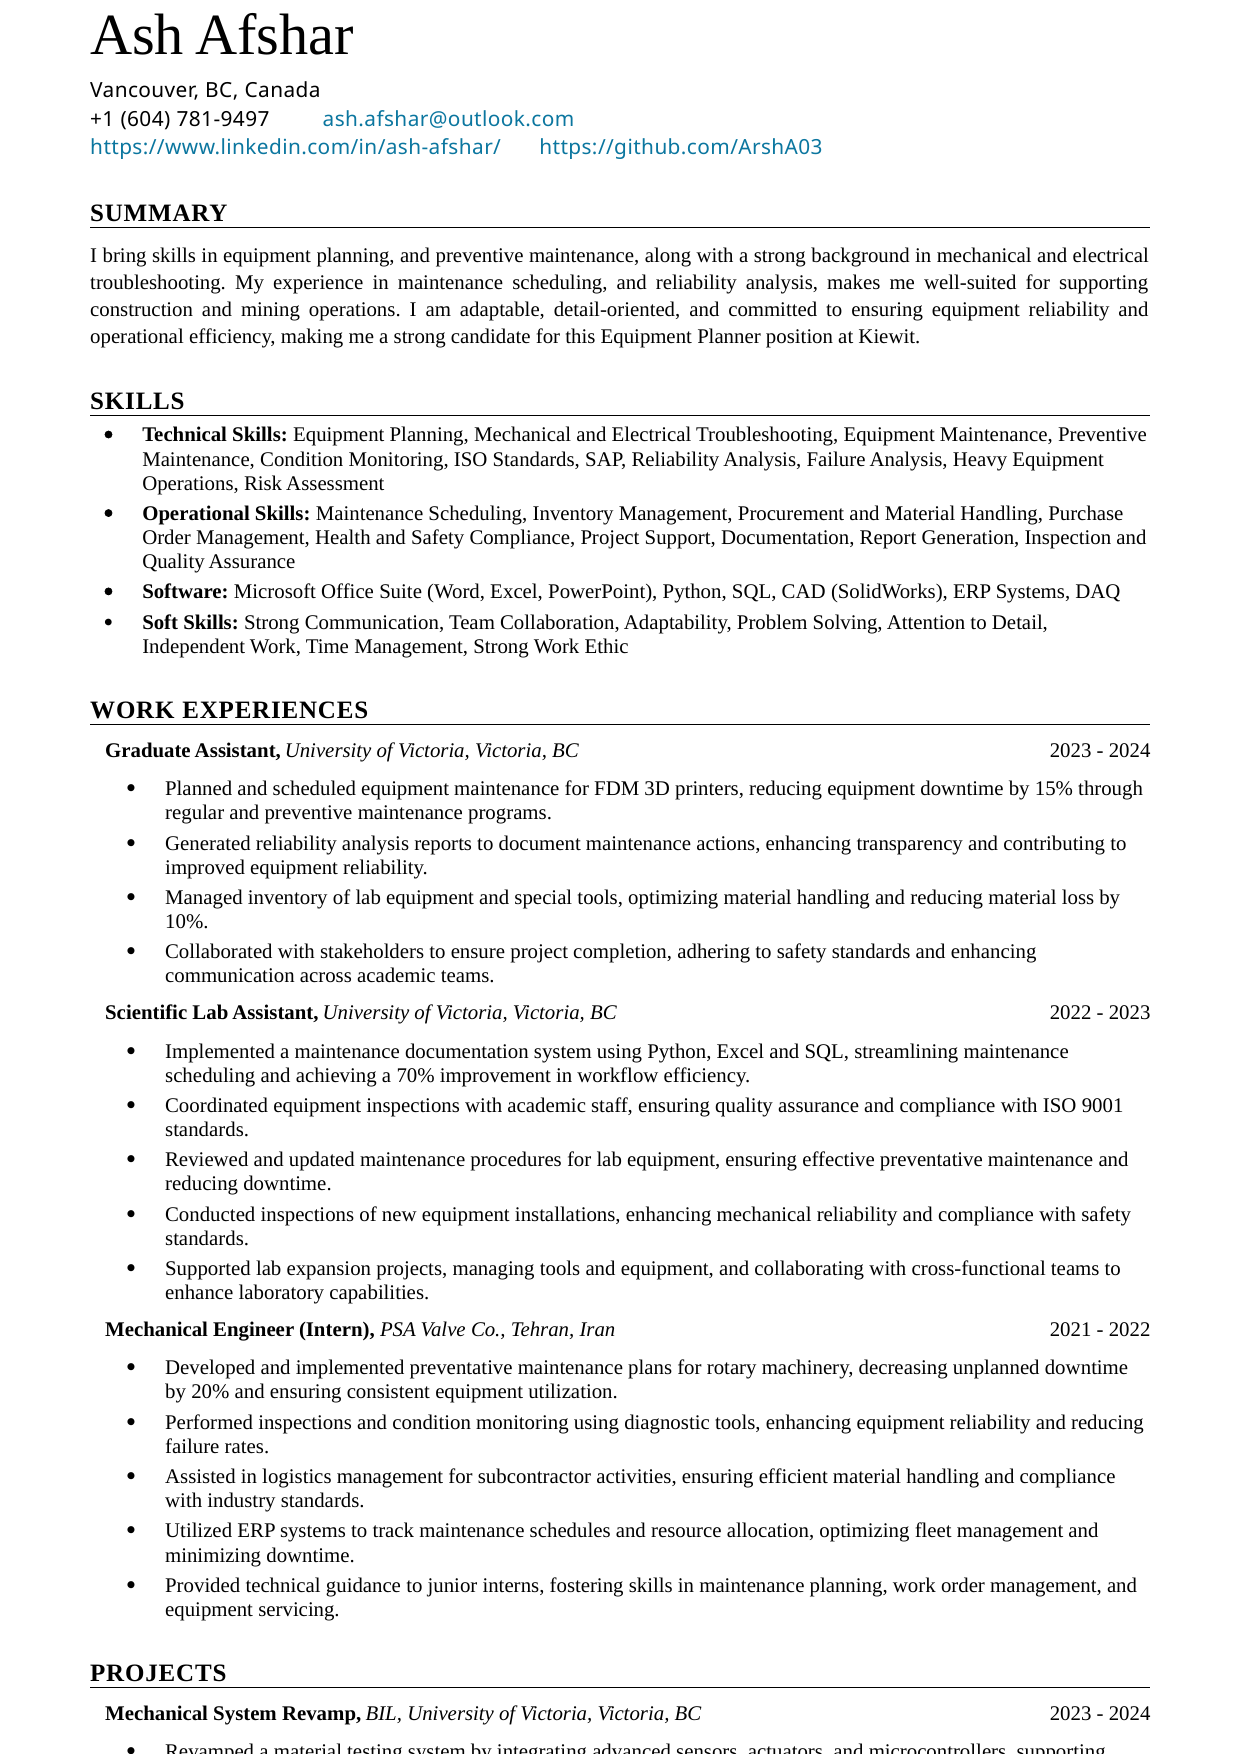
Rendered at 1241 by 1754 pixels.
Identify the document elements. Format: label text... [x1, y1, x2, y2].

table_header Ash Afshar [90, 0, 1150, 67]
table_cell +1 (604) 781-9497 [90, 104, 322, 132]
table_cell ash.afshar@outlook.com [323, 104, 1150, 132]
table_cell PROJECTS [90, 1621, 1150, 1687]
table_cell 2022 - 2023 [963, 988, 1150, 1032]
table_cell Vancouver, BC, Canada [90, 67, 1150, 104]
table_cell SUMMARY [90, 161, 1150, 227]
table_cell Developed and implemented preventative maintenance plans for rotary machinery, decreasing unplanned downtime by 20% and ensuring consistent equipment utilization. Performed inspections and condition monitoring using diagnostic tools, enhancing equipment reliability and reducing failure rates. Assisted in logistics management for subcontractor activities, ensuring efficient material handling and compliance with industry standards. Utilized ERP systems to track maintenance schedules and resource allocation, optimizing fleet management and minimizing downtime. Provided technical guidance to junior interns, fostering skills in maintenance planning, work order management, and equipment servicing. [90, 1349, 1150, 1621]
table_cell BIL, University of Victoria, Victoria, BC [365, 1688, 963, 1733]
table_cell Mechanical System Revamp, [90, 1688, 365, 1733]
table_cell 2023 - 2024 [796, 725, 1150, 770]
table_cell University of Victoria, Victoria, BC [323, 988, 963, 1032]
table_cell Scientific Lab Assistant, [90, 988, 322, 1032]
table_cell SKILLS [90, 349, 1150, 415]
table_cell Graduate Assistant, [90, 725, 284, 770]
table_cell Implemented a maintenance documentation system using Python, Excel and SQL, streamlining maintenance scheduling and achieving a 70% improvement in workflow efficiency. Coordinated equipment inspections with academic staff, ensuring quality assurance and compliance with ISO 9001 standards. Reviewed and updated maintenance procedures for lab equipment, ensuring effective preventative maintenance and reducing downtime. Conducted inspections of new equipment installations, enhancing mechanical reliability and compliance with safety standards. Supported lab expansion projects, managing tools and equipment, and collaborating with cross-functional teams to enhance laboratory capabilities. [90, 1032, 1150, 1304]
table_cell https://github.com/ArshA03 [539, 132, 1150, 161]
table_cell https://www.linkedin.com/in/ash-afshar/ [90, 132, 539, 161]
table_cell Mechanical Engineer (Intern), [90, 1304, 380, 1349]
table_cell University of Victoria, Victoria, BC [285, 725, 796, 770]
table_cell WORK EXPERIENCES [90, 658, 1150, 724]
table_cell 2023 - 2024 [963, 1688, 1150, 1733]
table_cell Planned and scheduled equipment maintenance for FDM 3D printers, reducing equipment downtime by 15% through regular and preventive maintenance programs. Generated reliability analysis reports to document maintenance actions, enhancing transparency and contributing to improved equipment reliability. Managed inventory of lab equipment and special tools, optimizing material handling and reducing material loss by 10%. Collaborated with stakeholders to ensure project completion, adhering to safety standards and enhancing communication across academic teams. [90, 770, 1150, 987]
table_cell Technical Skills: Equipment Planning, Mechanical and Electrical Troubleshooting, Equipment Maintenance, Preventive Maintenance, Condition Monitoring, ISO Standards, SAP, Reliability Analysis, Failure Analysis, Heavy Equipment Operations, Risk Assessment Operational Skills: Maintenance Scheduling, Inventory Management, Procurement and Material Handling, Purchase Order Management, Health and Safety Compliance, Project Support, Documentation, Report Generation, Inspection and Quality Assurance Software: Microsoft Office Suite (Word, Excel, PowerPoint), Python, SQL, CAD (SolidWorks), ERP Systems, DAQ Soft Skills: Strong Communication, Team Collaboration, Adaptability, Problem Solving, Attention to Detail, Independent Work, Time Management, Strong Work Ethic [90, 416, 1150, 658]
table_cell PSA Valve Co., Tehran, Iran [380, 1304, 963, 1349]
table_cell I bring skills in equipment planning, and preventive maintenance, along with a strong background in mechanical and electrical troubleshooting. My experience in maintenance scheduling, and reliability analysis, makes me well-suited for supporting construction and mining operations. I am adaptable, detail-oriented, and committed to ensuring equipment reliability and operational efficiency, making me a strong candidate for this Equipment Planner position at Kiewit. [90, 228, 1150, 349]
table_cell 2021 - 2022 [963, 1304, 1150, 1349]
